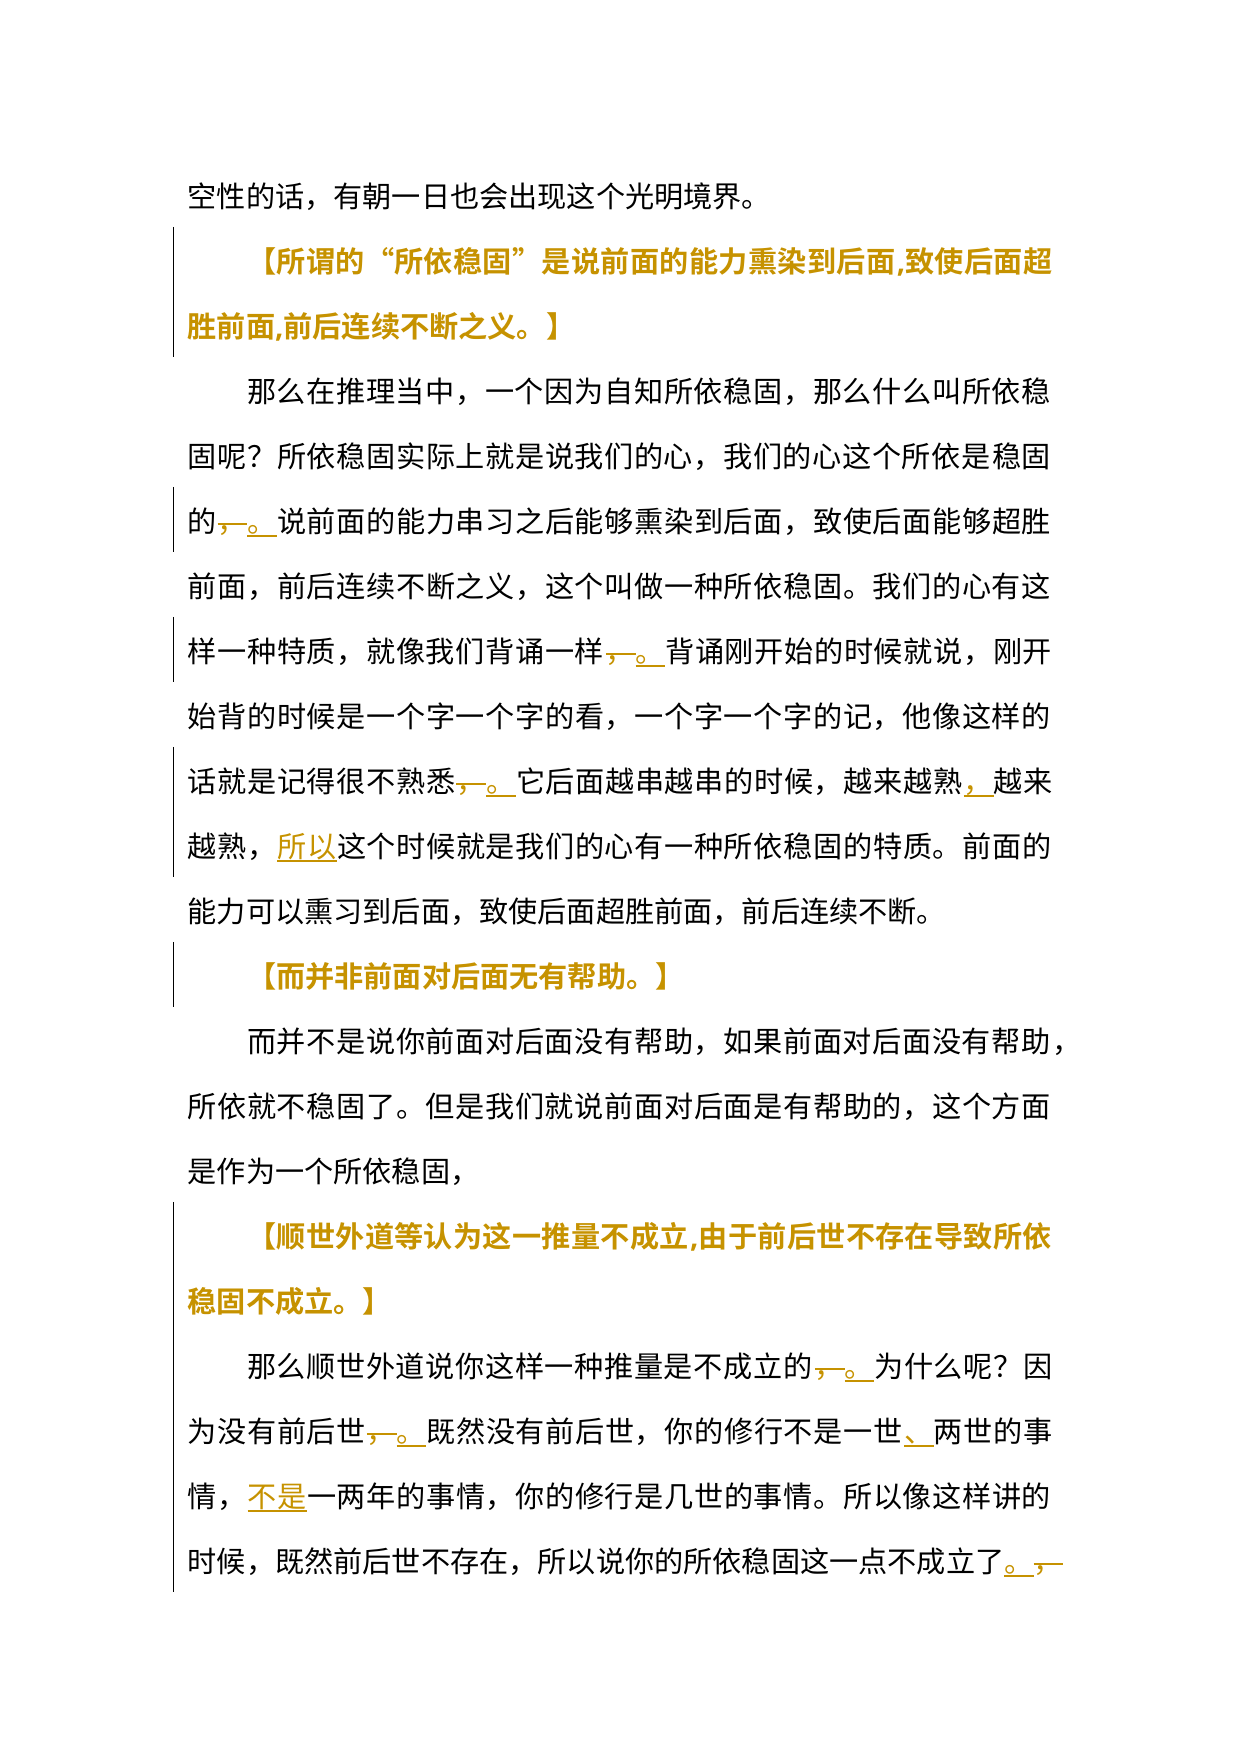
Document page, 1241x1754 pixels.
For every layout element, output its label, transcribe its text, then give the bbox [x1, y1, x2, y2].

text 那么在推理当中，一个因为自知所依稳固，那么什么叫所依稳固呢？所依稳固实际上就是说我们的心，我们的心这个所依是稳固的说前面的能力串习之后能够熏染到后面，致使后面能够超胜前面，前后连续不断之义，这个叫做一种所依稳固。我们的心有这样一种特质，就像我们背诵一样背诵刚开始的时候就说，刚开始背的时候是一个字一个字的看，一个字一个字的记，他像这样的话就是记得很不熟悉它后面越串越串的时候，越来越熟越来越熟，这个时候就是我们的心有一种所依稳固的特质。前面的能力可以熏习到后面，致使后面超胜前面，前后连续不断。 [187, 357, 1053, 942]
text 【顺世外道等认为这一推量不成立,由于前后世不存在导致所依稳固不成立。】 [187, 1202, 1053, 1332]
text 那么顺世外道说你这样一种推量是不成立的为什么呢？因为没有前后世既然没有前后世，你的修行不是一世两世的事情，一两年的事情，你的修行是几世的事情。所以像这样讲的时候，既然前后世不存在，所以说你的所依稳固这一点不成立了 [187, 1332, 1053, 1592]
text 【所谓的“所依稳固”是说前面的能力熏染到后面,致使后面超胜前面,前后连续不断之义。】 [187, 227, 1053, 357]
text 而并不是说你前面对后面没有帮助，如果前面对后面没有帮助，所依就不稳固了。但是我们就说前面对后面是有帮助的，这个方面是作为一个所依稳固， [187, 1007, 1053, 1202]
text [187, 162, 1053, 227]
text 【而并非前面对后面无有帮助。】 [187, 942, 1053, 1007]
